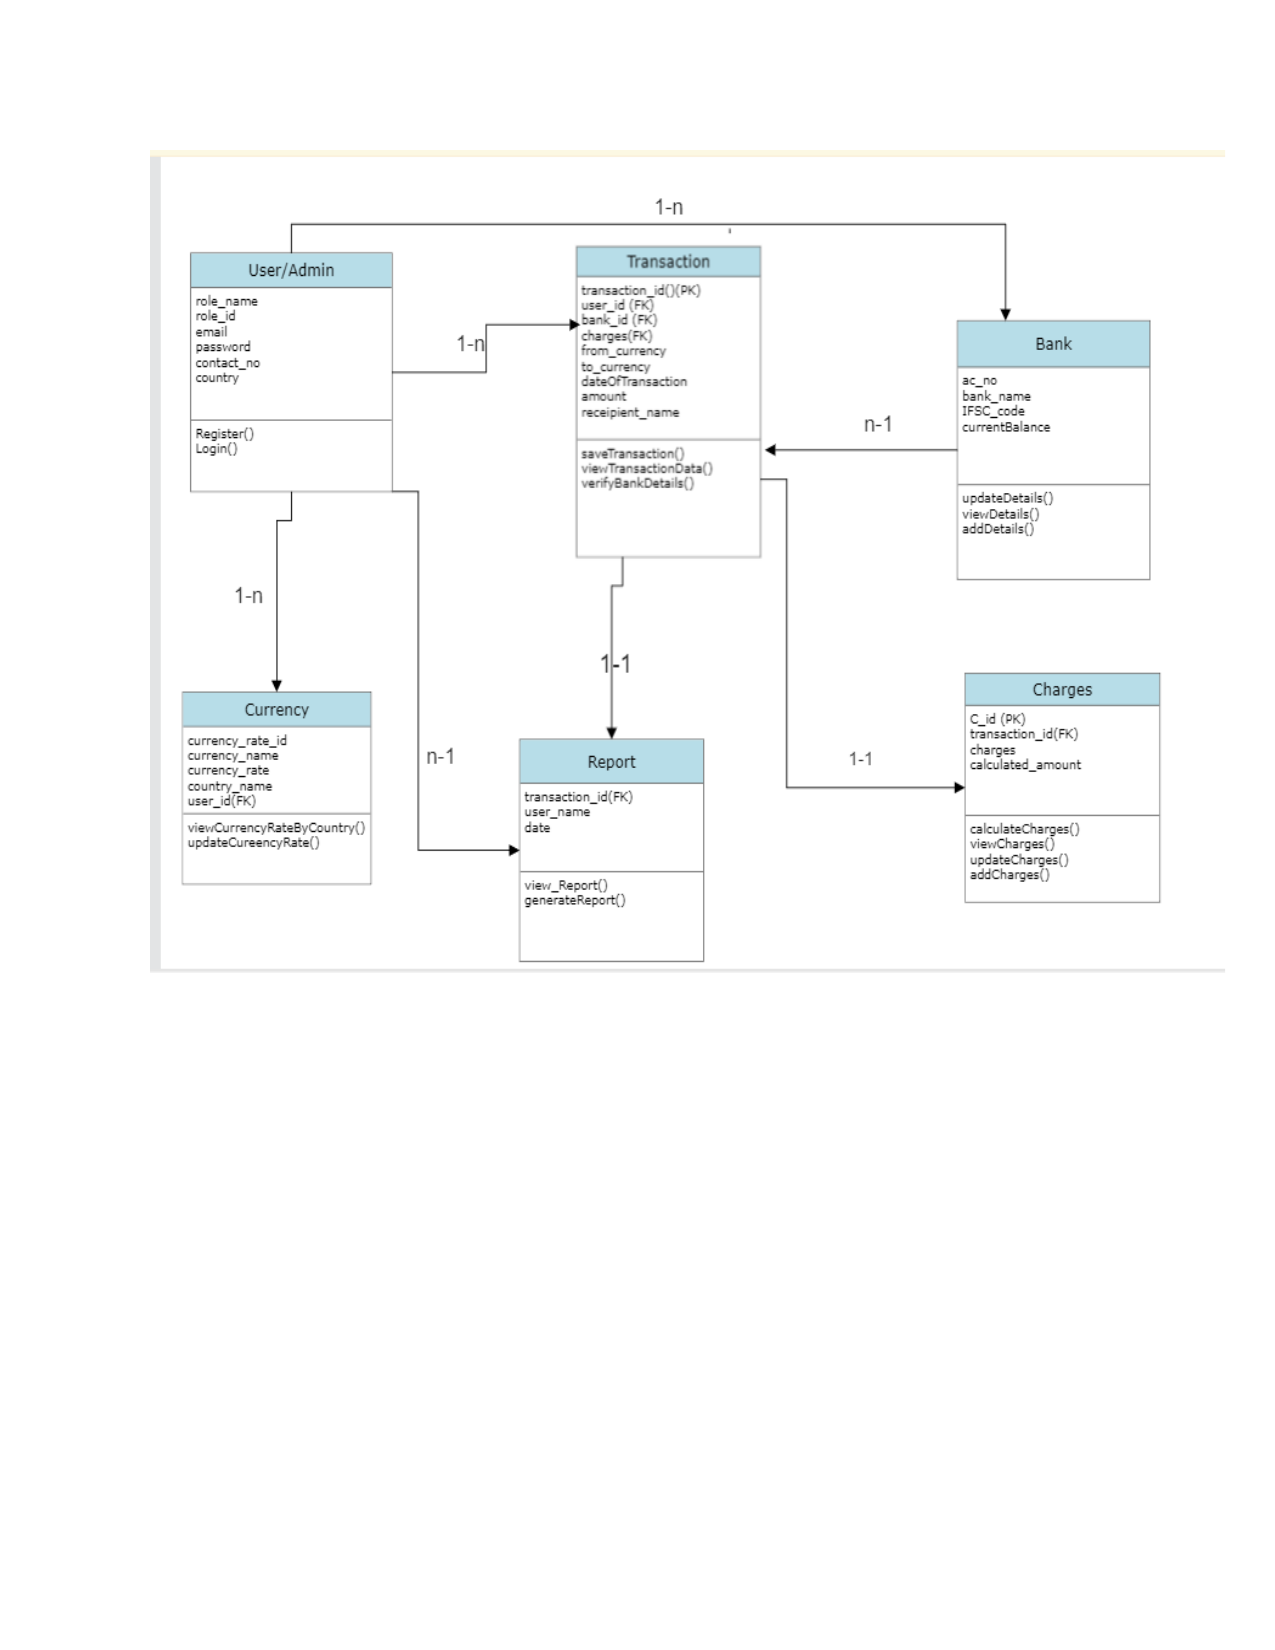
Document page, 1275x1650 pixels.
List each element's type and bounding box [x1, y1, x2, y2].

picture [150, 150, 1226, 973]
